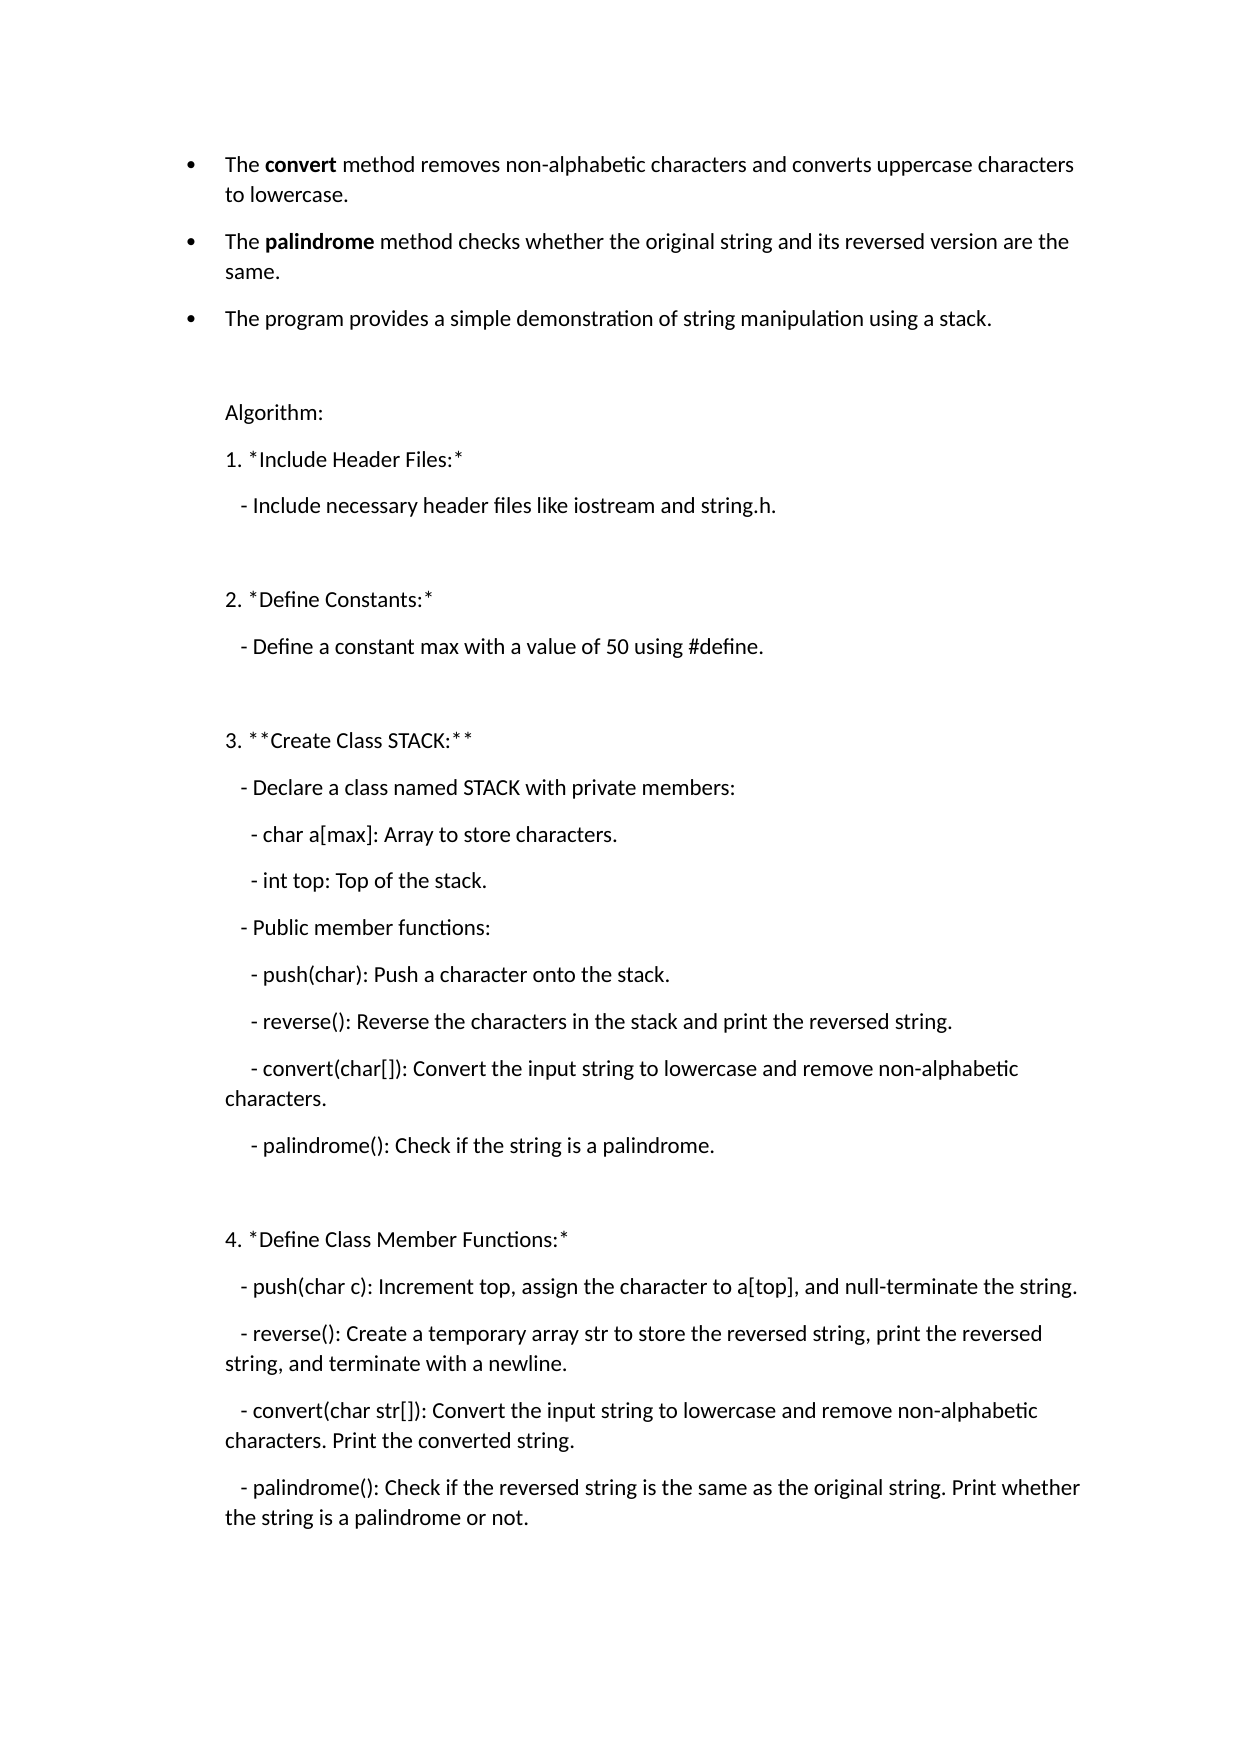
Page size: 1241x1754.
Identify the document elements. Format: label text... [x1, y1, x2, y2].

list The program provides a simple demonstration of string manipulation using a stack. [187, 304, 1090, 332]
text - Include necessary header files like iostream and string.h. [225, 492, 1090, 520]
text - convert(char[]): Convert the input string to lowercase and remove non-alphabetic characters. [225, 1054, 1090, 1112]
text - Declare a class named STACK with private members: [225, 773, 1090, 801]
list The palindrome method checks whether the original string and its reversed version are the same. [187, 227, 1090, 285]
text - reverse(): Create a temporary array str to store the reversed string, print the reversed string, and terminate with a newline. [225, 1319, 1090, 1377]
text 3. **Create Class STACK:** [225, 726, 1090, 754]
text - int top: Top of the stack. [225, 867, 1090, 895]
text 4. *Define Class Member Functions:* [225, 1225, 1090, 1253]
text - push(char c): Increment top, assign the character to a[top], and null-terminate the string. [225, 1272, 1090, 1300]
text - convert(char str[]): Convert the input string to lowercase and remove non-alphabetic characters. Print the converted string. [225, 1396, 1090, 1454]
text - Define a constant max with a value of 50 using #define. [225, 632, 1090, 660]
list The convert method removes non-alphabetic characters and converts uppercase characters to lowercase. [187, 150, 1090, 208]
text 1. *Include Header Files:* [225, 445, 1090, 473]
text 2. *Define Constants:* [225, 585, 1090, 613]
text - reverse(): Reverse the characters in the stack and print the reversed string. [225, 1007, 1090, 1035]
text - palindrome(): Check if the reversed string is the same as the original string. Print whether the string is a palindrome or not. [225, 1473, 1090, 1531]
text - char a[max]: Array to store characters. [225, 820, 1090, 848]
text - push(char): Push a character onto the stack. [225, 960, 1090, 988]
text Algorithm: [225, 398, 1090, 426]
text - Public member functions: [225, 913, 1090, 942]
text - palindrome(): Check if the string is a palindrome. [225, 1131, 1090, 1159]
